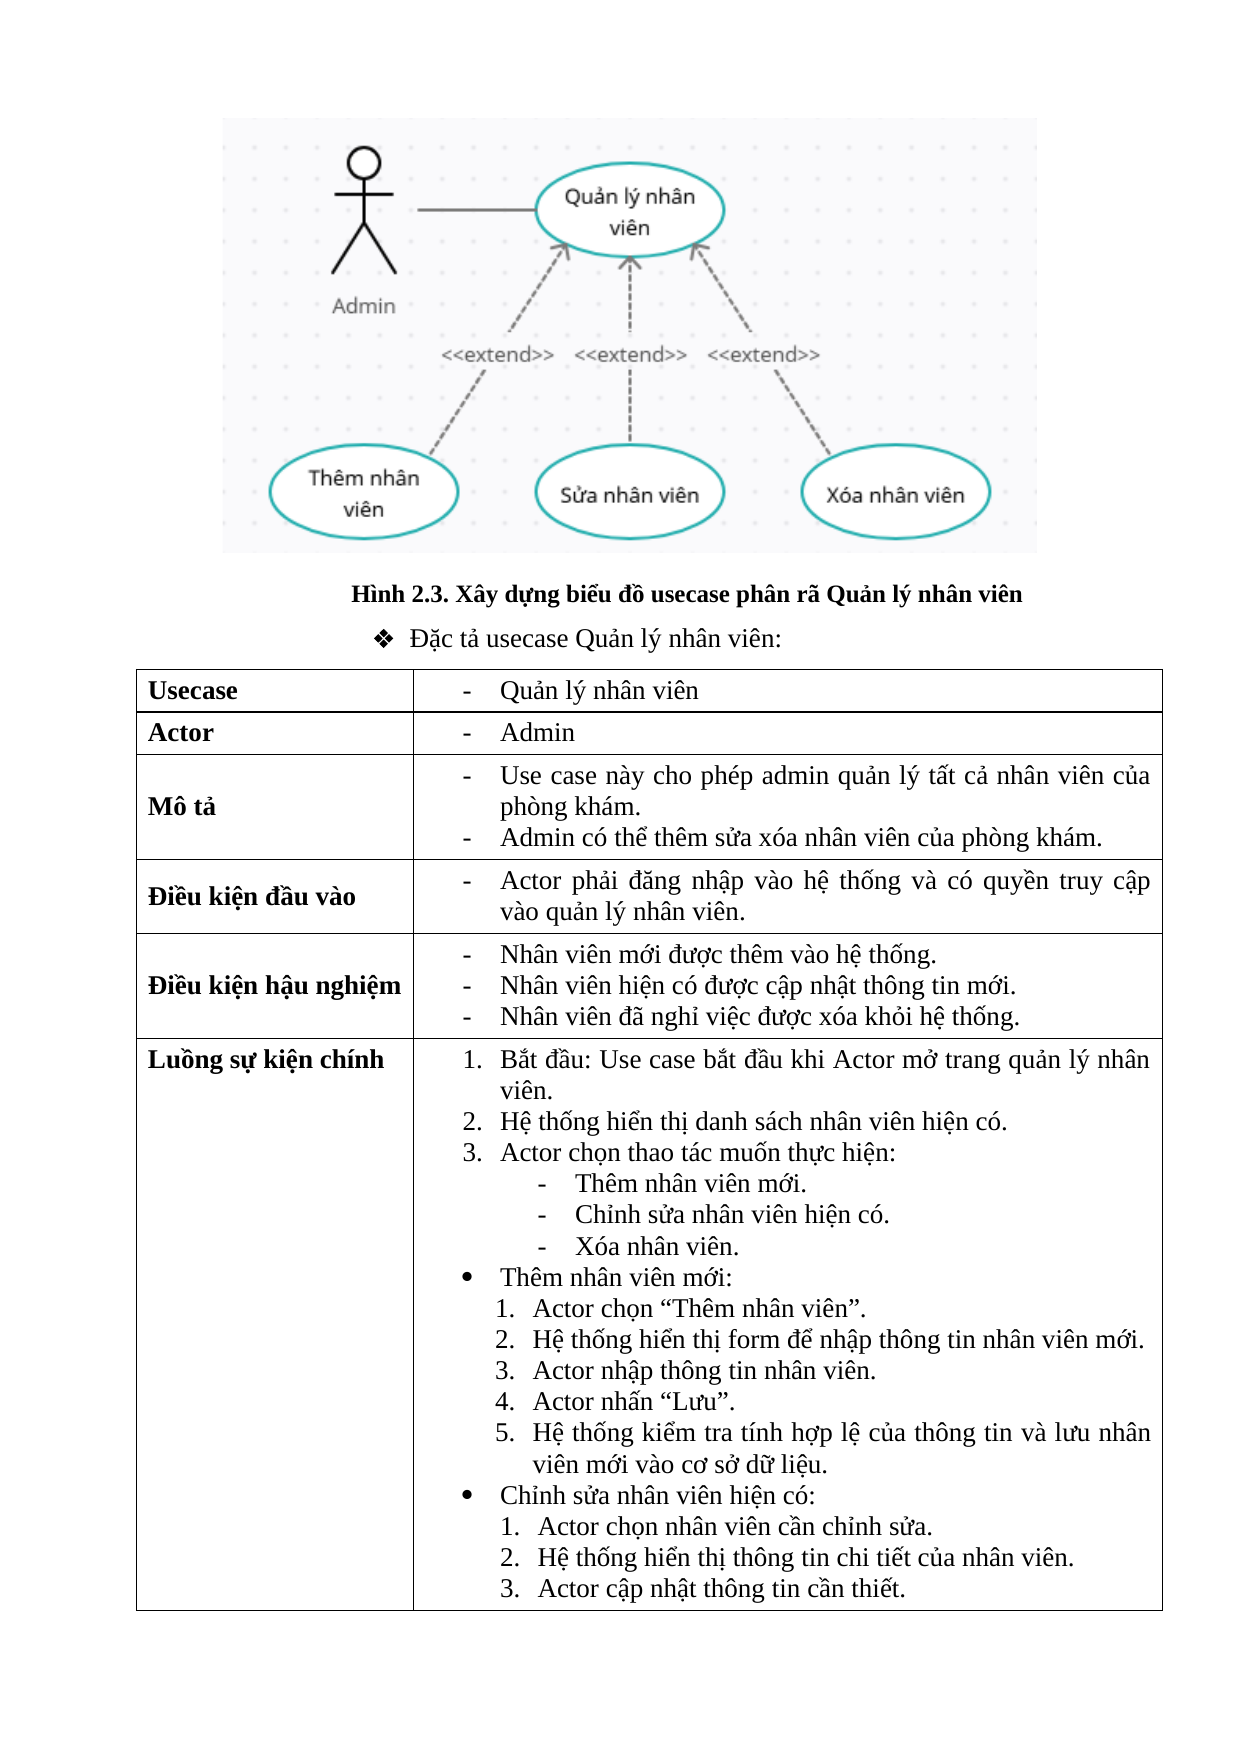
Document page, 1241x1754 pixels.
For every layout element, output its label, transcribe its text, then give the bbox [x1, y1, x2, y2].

picture [222, 118, 1037, 553]
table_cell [414, 1039, 1162, 1610]
table_cell Điều kiện hậu nghiệm [137, 934, 413, 1037]
table_cell Mô tả [137, 755, 413, 859]
table_header Quản lý nhân viên [414, 670, 1162, 711]
table_cell Điều kiện đầu vào [137, 860, 413, 933]
table_cell Admin [414, 713, 1162, 754]
table_cell Nhân viên mới được thêm vào hệ thống. Nhân viên hiện có được cập nhật thông tin mới. Nhân viên đã nghỉ việc được xóa khỏi hệ thống. [414, 934, 1162, 1037]
table_cell Actor [137, 713, 413, 754]
table_cell Luồng sự kiện chính [137, 1039, 413, 1610]
table_cell Actor phải đăng nhập vào hệ thống và có quyền truy cập vào quản lý nhân viên. [414, 860, 1162, 933]
table_cell Use case này cho phép admin quản lý tất cả nhân viên của phòng khám. Admin có thể thêm sửa xóa nhân viên của phòng khám. [414, 755, 1162, 859]
table_header Usecase [137, 670, 413, 711]
list Đặc tả usecase Quản lý nhân viên: [372, 622, 1152, 653]
text Hình 2.3. Xây dựng biểu đồ usecase phân rã Quản lý nhân viên [223, 579, 1152, 608]
